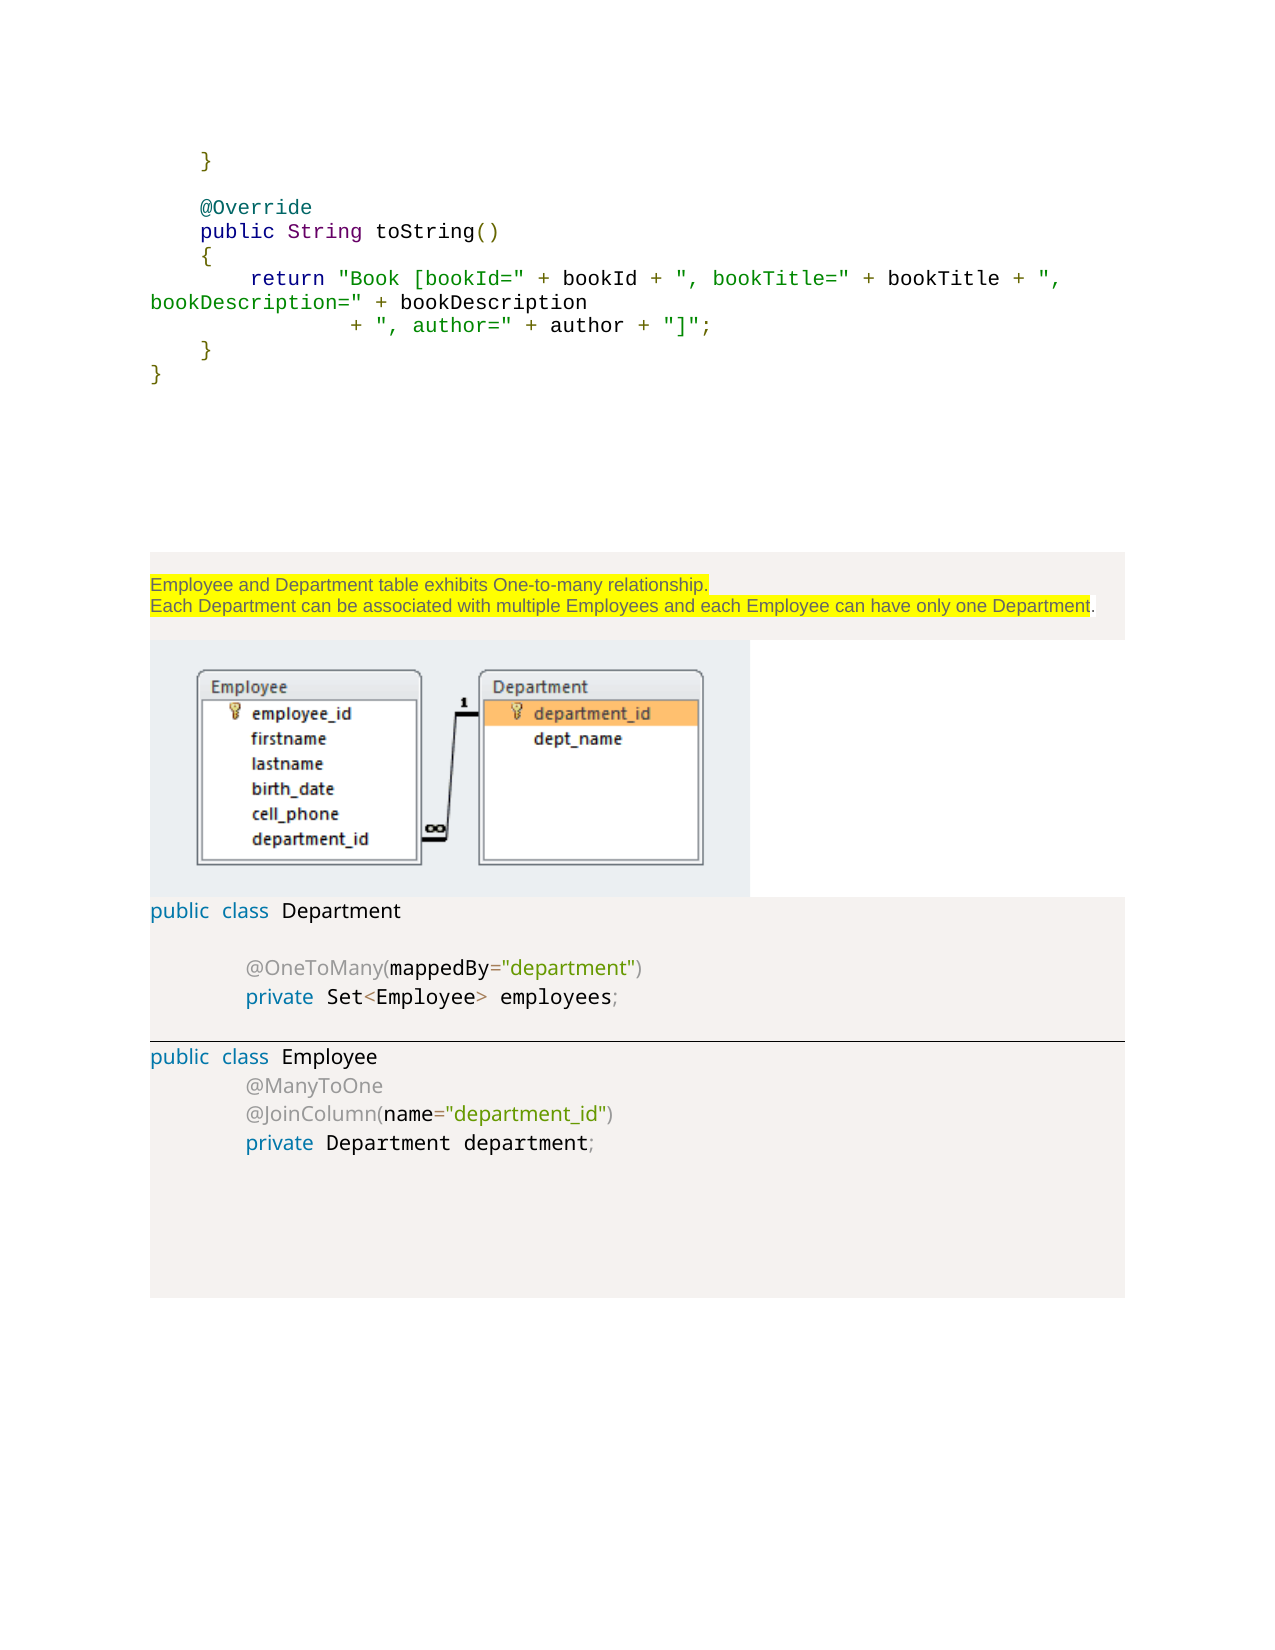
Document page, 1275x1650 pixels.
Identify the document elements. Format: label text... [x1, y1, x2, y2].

text } [150, 339, 1125, 363]
text @Override [150, 197, 1125, 221]
text public String toString() [150, 221, 1125, 244]
text @OneToMany(mappedBy="department") [150, 953, 1125, 982]
text { [150, 244, 1125, 268]
text } [150, 363, 1125, 386]
text @JoinColumn(name="department_id") [150, 1099, 1125, 1128]
text @ManyToOne [150, 1071, 1125, 1099]
text private Department department; [150, 1128, 1125, 1156]
text } [150, 150, 1125, 174]
text public class Employee [150, 1042, 1125, 1071]
text private Set<Employee> employees; [150, 982, 1125, 1010]
text + ", author=" + author + "]"; [150, 316, 1125, 339]
text public class Department [150, 897, 1125, 925]
text return "Book [bookId=" + bookId + ", bookTitle=" + bookTitle + ", bookDescription=" + bookDescription [150, 268, 1125, 316]
text Each Department can be associated with multiple Employees and each Employee can have only one Department. [150, 595, 1125, 640]
text Employee and Department table exhibits One-to-many relationship. [150, 573, 1125, 595]
picture [150, 640, 750, 897]
